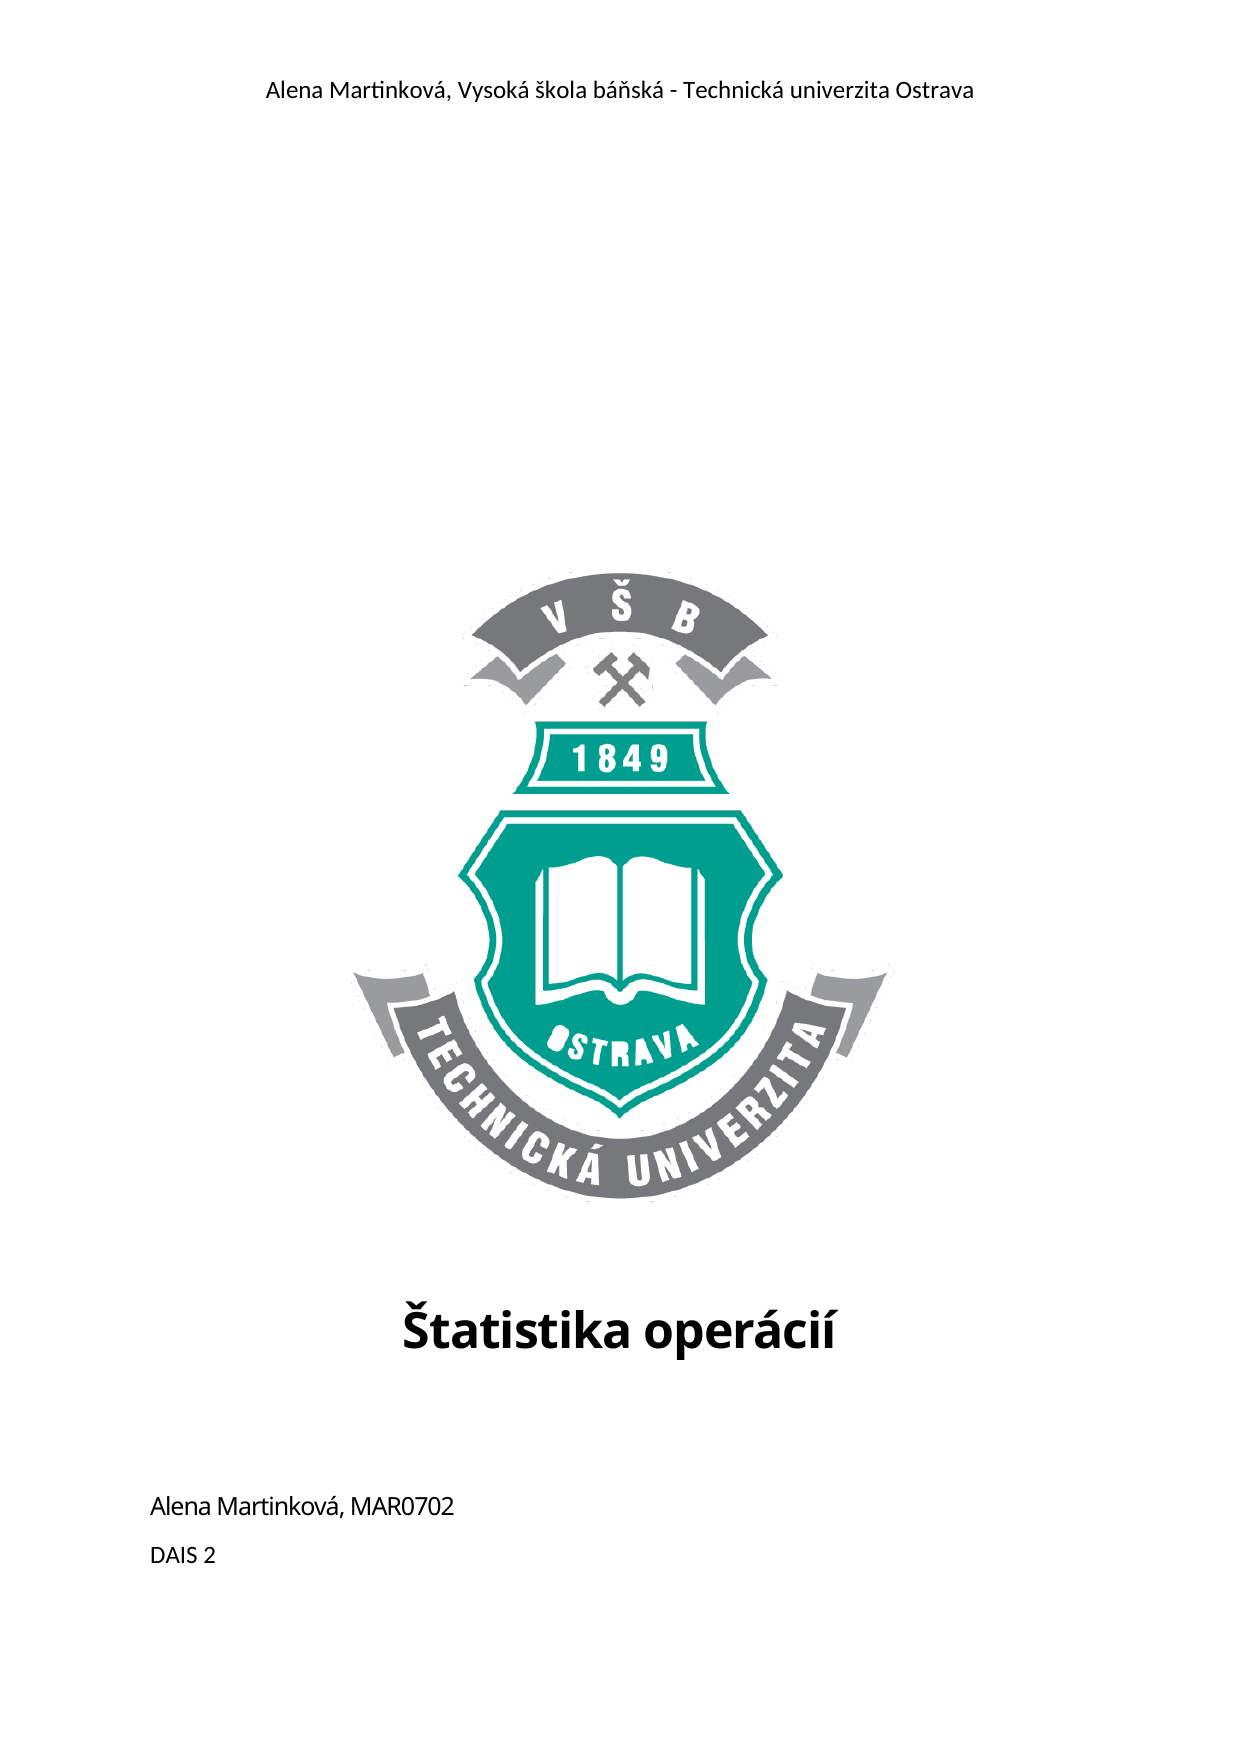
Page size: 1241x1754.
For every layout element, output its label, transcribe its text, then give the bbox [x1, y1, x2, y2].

title Štatistika operácií [150, 1294, 1090, 1363]
picture [346, 567, 894, 1202]
text DAIS 2 [150, 1539, 1090, 1570]
title Alena Martinková, MAR0702 [150, 1488, 1090, 1522]
